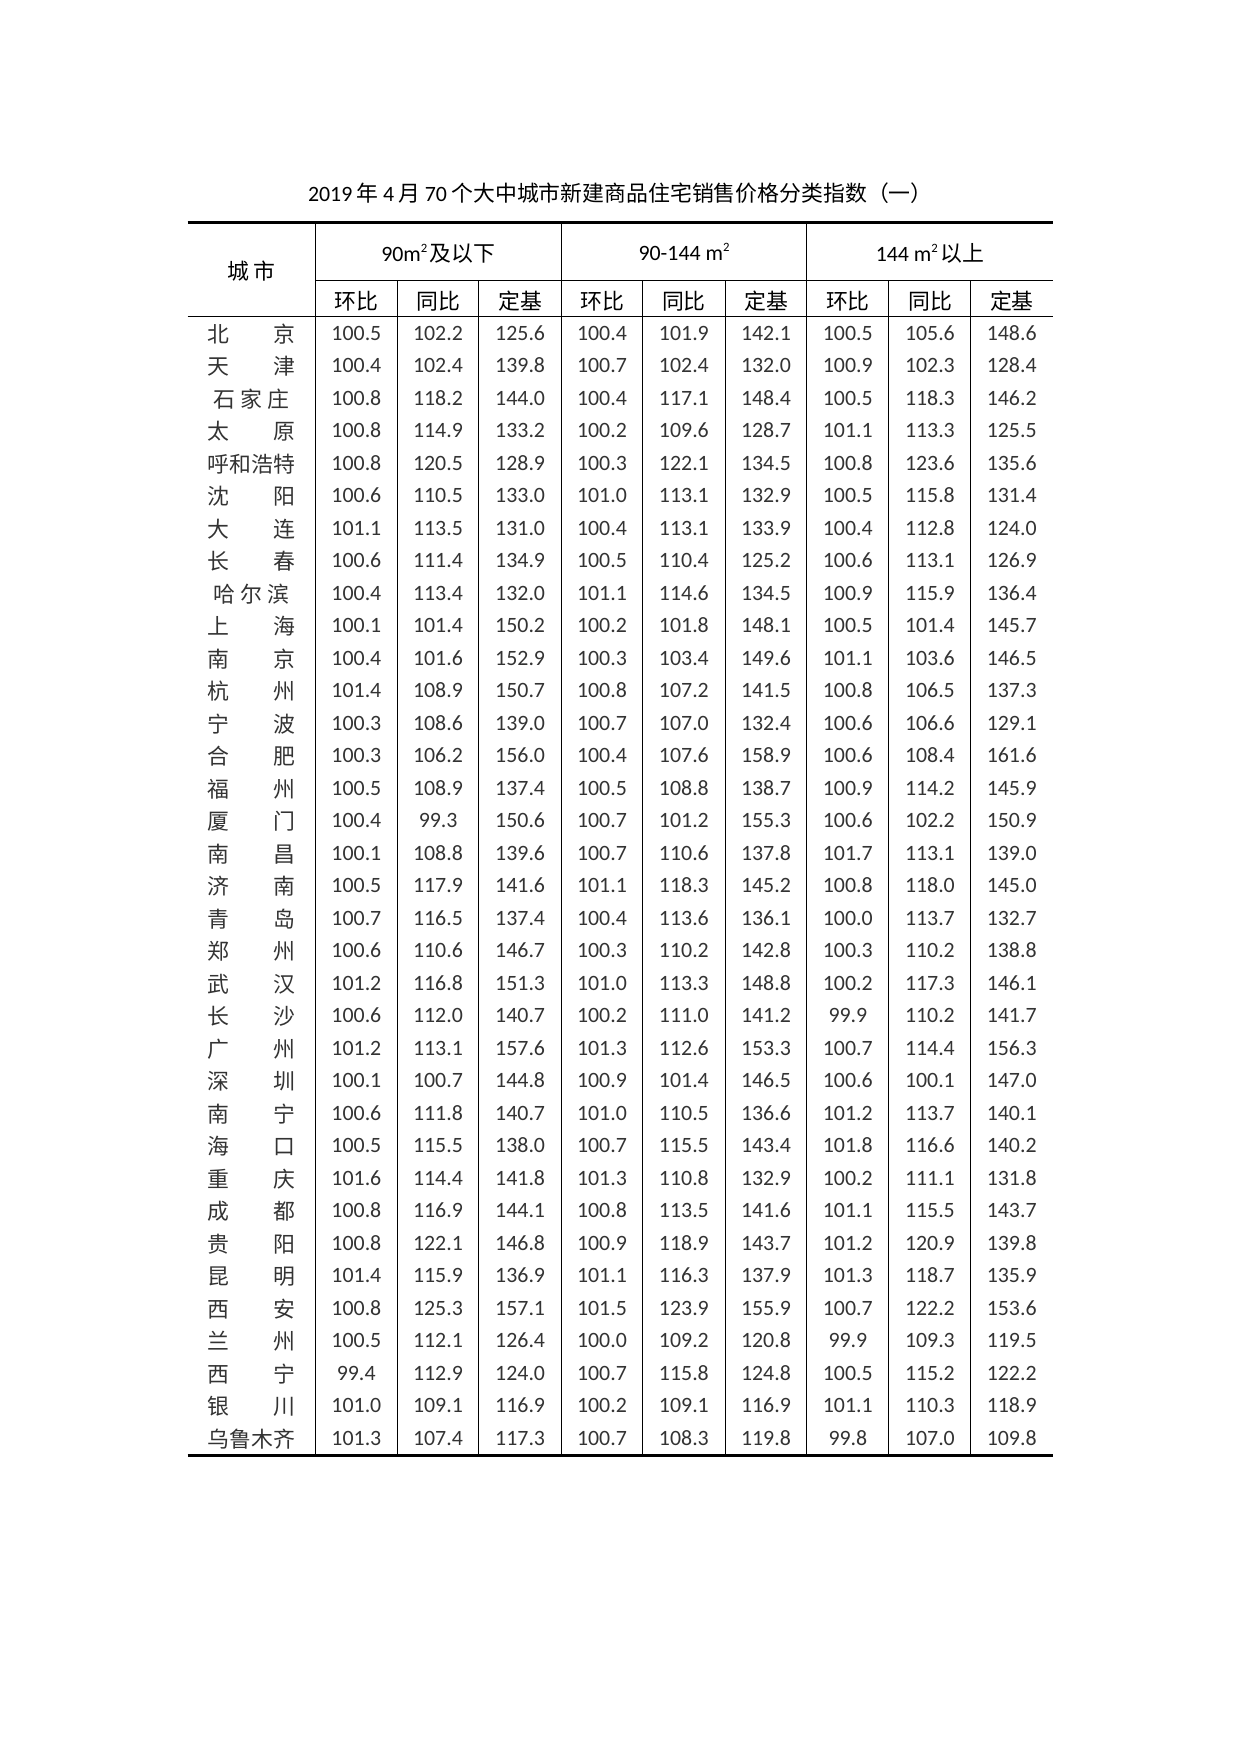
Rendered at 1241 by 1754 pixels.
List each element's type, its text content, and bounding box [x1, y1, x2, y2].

table_cell 100.8 [807, 446, 888, 479]
table_cell 133.0 [479, 479, 561, 511]
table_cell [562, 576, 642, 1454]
table_cell 133.9 [726, 511, 806, 544]
table_cell 109.6 [643, 414, 725, 446]
table_cell 100.4 [562, 317, 642, 349]
table_cell 100.9 [807, 349, 888, 381]
table_cell 120.5 [398, 446, 478, 479]
table_cell 146.2 [971, 381, 1053, 414]
table_cell 128.9 [479, 446, 561, 479]
table_cell 101.9 [643, 317, 725, 349]
table_cell 101.1 [807, 414, 888, 446]
table_cell 哈 尔 滨 [188, 576, 315, 609]
table_cell 100.4 [316, 349, 397, 381]
table_cell 142.1 [726, 317, 806, 349]
table_cell 105.6 [889, 317, 970, 349]
table_cell 110.5 [398, 479, 478, 511]
table_cell 148.4 [726, 381, 806, 414]
table_cell 134.5 [726, 446, 806, 479]
table_cell 100.4 [807, 511, 888, 544]
table_cell 100.4 [316, 576, 397, 609]
table_cell 113.1 [889, 544, 970, 576]
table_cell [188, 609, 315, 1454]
table_cell 100.6 [316, 479, 397, 511]
table_cell 128.4 [971, 349, 1053, 381]
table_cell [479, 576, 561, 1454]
table_cell 同比 [643, 281, 725, 316]
table_cell 144.0 [479, 381, 561, 414]
table_cell 102.2 [398, 317, 478, 349]
table_cell 定基 [971, 281, 1053, 316]
table_cell 环比 [562, 281, 642, 316]
table_cell 100.7 [562, 349, 642, 381]
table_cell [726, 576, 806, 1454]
table_cell 定基 [479, 281, 561, 316]
table_cell 131.4 [971, 479, 1053, 511]
table_cell 100.5 [807, 317, 888, 349]
table_cell 110.4 [643, 544, 725, 576]
table_cell 呼和浩特 [188, 446, 315, 479]
table_cell 100.6 [316, 544, 397, 576]
table_cell 同比 [889, 281, 970, 316]
table_cell 148.6 [971, 317, 1053, 349]
table_cell 100.5 [562, 544, 642, 576]
table_cell 125.2 [726, 544, 806, 576]
table_cell 城 市 [188, 224, 315, 316]
table_cell 139.8 [479, 349, 561, 381]
table_cell 132.0 [726, 349, 806, 381]
table_cell 122.1 [643, 446, 725, 479]
table_cell 125.6 [479, 317, 561, 349]
table_cell 113.3 [889, 414, 970, 446]
table_cell 144 m2以上 [807, 224, 1053, 280]
table_cell 112.8 [889, 511, 970, 544]
table_cell 100.8 [316, 414, 397, 446]
table_cell 101.0 [562, 479, 642, 511]
table_cell 118.3 [889, 381, 970, 414]
table_cell 102.4 [643, 349, 725, 381]
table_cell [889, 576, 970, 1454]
table_cell 101.1 [316, 511, 397, 544]
table_cell 102.4 [398, 349, 478, 381]
table_cell 100.3 [562, 446, 642, 479]
table_cell 100.6 [807, 544, 888, 576]
table_cell 126.9 [971, 544, 1053, 576]
table_cell 113.5 [398, 511, 478, 544]
table_cell 天 津 [188, 349, 315, 381]
table_cell 太 原 [188, 414, 315, 446]
table_cell 大 连 [188, 511, 315, 544]
table_cell 100.2 [562, 414, 642, 446]
table_cell 沈 阳 [188, 479, 315, 511]
table_cell 132.9 [726, 479, 806, 511]
table_cell 100.4 [562, 511, 642, 544]
table_cell 102.3 [889, 349, 970, 381]
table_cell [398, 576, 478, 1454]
table_cell 111.4 [398, 544, 478, 576]
table_cell 128.7 [726, 414, 806, 446]
table_cell 124.0 [971, 511, 1053, 544]
table_cell 131.0 [479, 511, 561, 544]
table_cell 石 家 庄 [188, 381, 315, 414]
table_cell 同比 [398, 281, 478, 316]
table_cell 117.1 [643, 381, 725, 414]
table_cell 100.5 [316, 317, 397, 349]
table_cell 113.1 [643, 479, 725, 511]
table_cell 125.5 [971, 414, 1053, 446]
table_cell 定基 [726, 281, 806, 316]
table_cell 环比 [807, 281, 888, 316]
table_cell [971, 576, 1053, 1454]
table_cell 长 春 [188, 544, 315, 576]
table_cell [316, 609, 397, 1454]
table_cell 115.8 [889, 479, 970, 511]
table_cell 北 京 [188, 317, 315, 349]
table_cell 90-144 m2 [562, 224, 806, 280]
table_cell 135.6 [971, 446, 1053, 479]
table_cell 113.1 [643, 511, 725, 544]
table_cell 90m2及以下 [316, 224, 561, 280]
table_header 2019年4月70个大中城市新建商品住宅销售价格分类指数（一） [188, 162, 1053, 221]
table_cell 100.5 [807, 381, 888, 414]
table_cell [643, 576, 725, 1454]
table_cell 100.5 [807, 479, 888, 511]
table_cell 100.4 [562, 381, 642, 414]
table_cell 134.9 [479, 544, 561, 576]
table_cell 118.2 [398, 381, 478, 414]
table_cell 环比 [316, 281, 397, 316]
table_cell 100.8 [316, 381, 397, 414]
table_cell 114.9 [398, 414, 478, 446]
table_cell 133.2 [479, 414, 561, 446]
table_cell 100.8 [316, 446, 397, 479]
table_cell 123.6 [889, 446, 970, 479]
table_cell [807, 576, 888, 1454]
